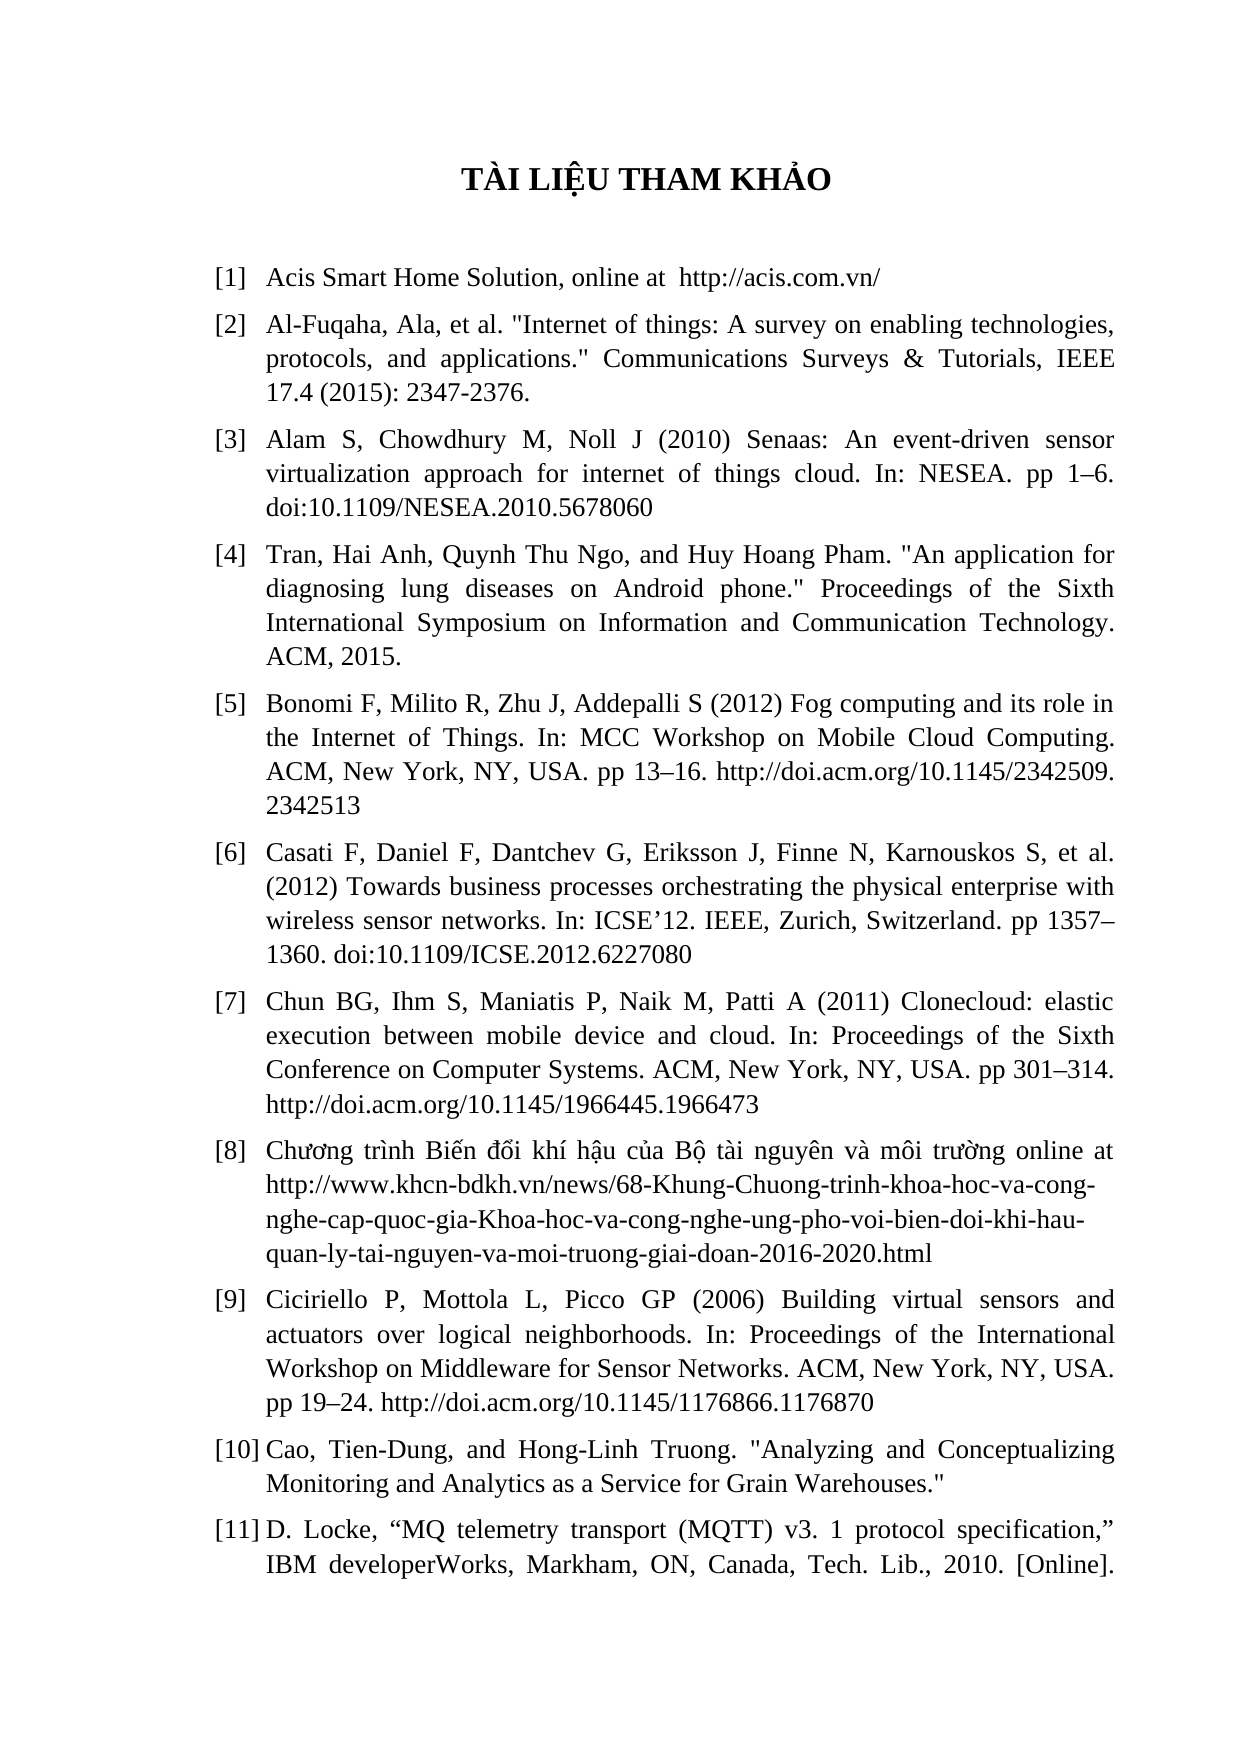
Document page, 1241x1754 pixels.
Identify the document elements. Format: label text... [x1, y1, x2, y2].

list Casati F, Daniel F, Dantchev G, Eriksson J, Finne N, Karnouskos S, et al. (2012) Towards business processes orchestrating the physical enterprise with wireless sensor networks. In: ICSE’12. IEEE, Zurich, Switzerland. pp 1357–1360. doi:10.1109/ICSE.2012.6227080 [214, 836, 1116, 970]
list Bonomi F, Milito R, Zhu J, Addepalli S (2012) Fog computing and its role in the Internet of Things. In: MCC Workshop on Mobile Cloud Computing. ACM, New York, NY, USA. pp 13–16. http://doi.acm.org/10.1145/2342509. 2342513 [214, 687, 1116, 821]
list Acis Smart Home Solution, online at http://acis.com.vn/ [214, 261, 1116, 292]
list Al-Fuqaha, Ala, et al. "Internet of things: A survey on enabling technologies, protocols, and applications." Communications Surveys & Tutorials, IEEE 17.4 (2015): 2347-2376. [214, 308, 1116, 407]
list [214, 1514, 1116, 1579]
list Chương trình Biến đổi khí hậu của Bộ tài nguyên và môi trường online at http://www.khcn-bdkh.vn/news/68-Khung-Chuong-trinh-khoa-hoc-va-cong-nghe-cap-quoc-gia-Khoa-hoc-va-cong-nghe-ung-pho-voi-bien-doi-khi-hau-quan-ly-tai-nguyen-va-moi-truong-giai-doan-2016-2020.html [214, 1134, 1116, 1268]
list Alam S, Chowdhury M, Noll J (2010) Senaas: An event-driven sensor virtualization approach for internet of things cloud. In: NESEA. pp 1–6. doi:10.1109/NESEA.2010.5678060 [214, 423, 1116, 522]
list Tran, Hai Anh, Quynh Thu Ngo, and Huy Hoang Pham. "An application for diagnosing lung diseases on Android phone." Proceedings of the Sixth International Symposium on Information and Communication Technology. ACM, 2015. [214, 538, 1116, 671]
list Cao, Tien-Dung, and Hong-Linh Truong. "Analyzing and Conceptualizing Monitoring and Analytics as a Service for Grain Warehouses." [214, 1433, 1116, 1498]
subtitle TÀI LIỆU THAM KHẢO [177, 159, 1116, 198]
list Ciciriello P, Mottola L, Picco GP (2006) Building virtual sensors and actuators over logical neighborhoods. In: Proceedings of the International Workshop on Middleware for Sensor Networks. ACM, New York, NY, USA. pp 19–24. http://doi.acm.org/10.1145/1176866.1176870 [214, 1284, 1116, 1417]
list Chun BG, Ihm S, Maniatis P, Naik M, Patti A (2011) Clonecloud: elastic execution between mobile device and cloud. In: Proceedings of the Sixth Conference on Computer Systems. ACM, New York, NY, USA. pp 301–314. http://doi.acm.org/10.1145/1966445.1966473 [214, 985, 1116, 1119]
